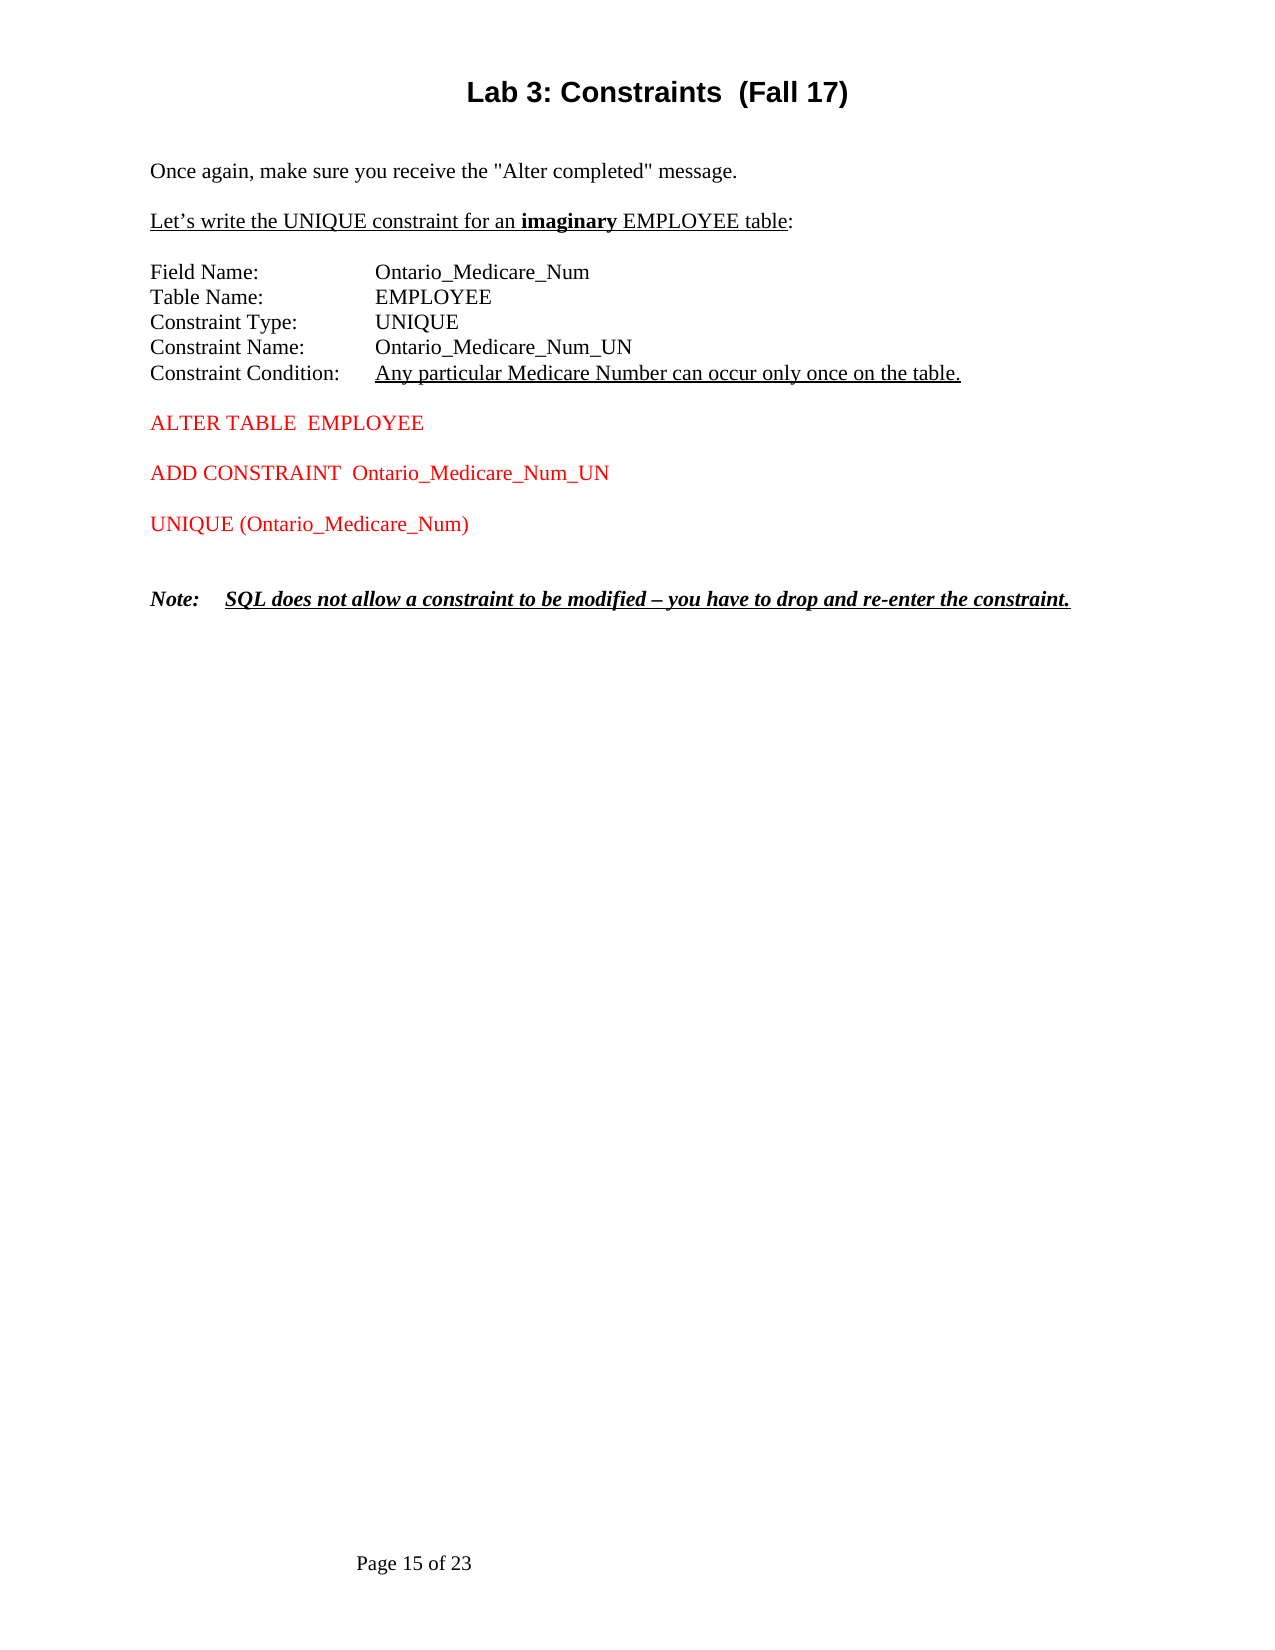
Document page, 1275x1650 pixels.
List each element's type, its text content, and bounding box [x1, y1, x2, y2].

text Constraint Type: UNIQUE [150, 309, 1200, 334]
text Once again, make sure you receive the "Alter completed" message. [150, 158, 1200, 183]
text UNIQUE (Ontario_Medicare_Num) [150, 511, 1200, 536]
text Table Name: EMPLOYEE [150, 284, 1200, 309]
text Note: SQL does not allow a constraint to be modified – you have to drop and re-enter the constraint. [150, 586, 1200, 612]
text ALTER TABLE EMPLOYEE [150, 410, 1200, 435]
text Constraint Name: Ontario_Medicare_Num_UN [150, 334, 1200, 359]
text Let’s write the UNIQUE constraint for an imaginary EMPLOYEE table: Field Name: Ontario_Medicare_Num [150, 208, 1200, 284]
text ADD CONSTRAINT Ontario_Medicare_Num_UN [150, 460, 1200, 486]
text Constraint Condition: Any particular Medicare Number can occur only once on the table. [150, 359, 1200, 385]
